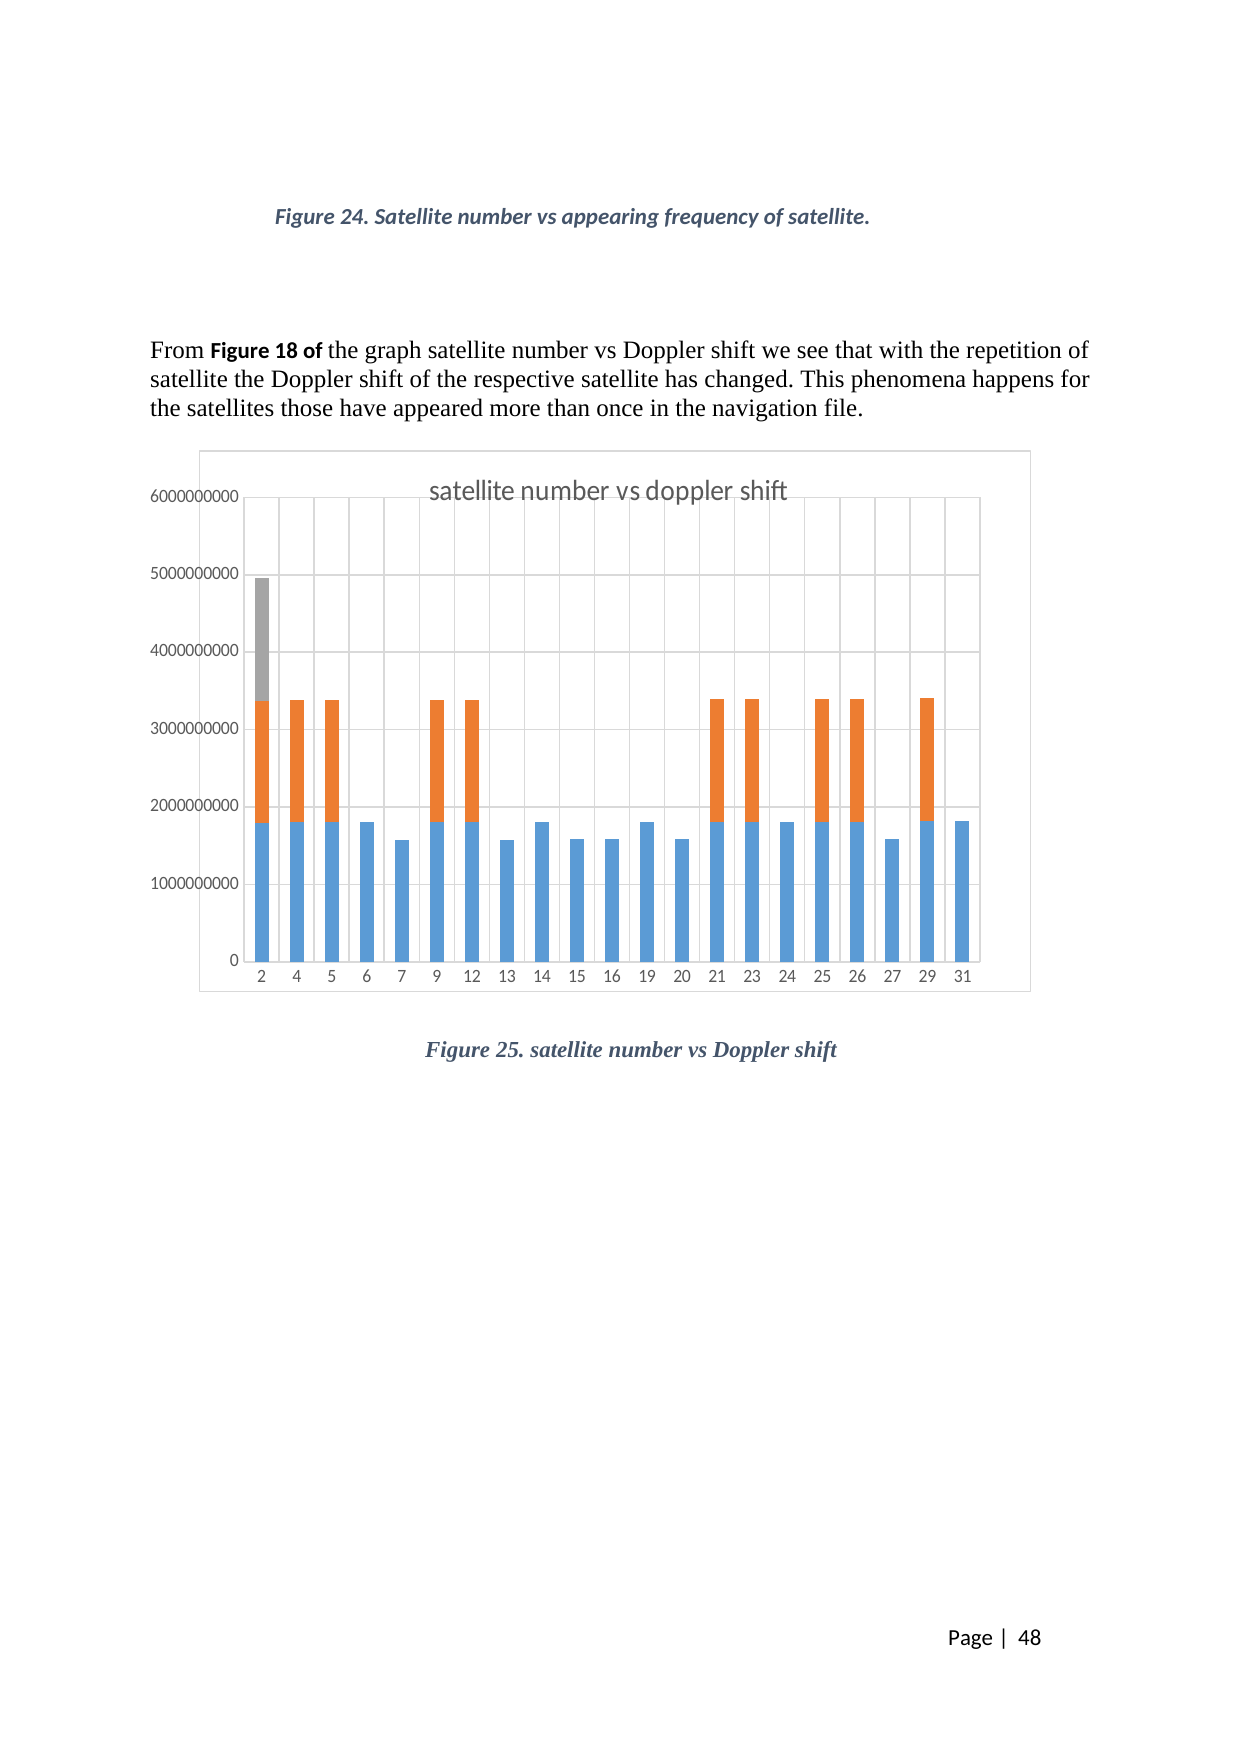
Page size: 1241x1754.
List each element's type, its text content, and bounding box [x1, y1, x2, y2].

text From Figure 18 of the graph satellite number vs Doppler shift we see that with the repetition of satellite the Doppler shift of the respective satellite has changed. This phenomena happens for the satellites those have appeared more than once in the navigation file. [150, 335, 1090, 421]
